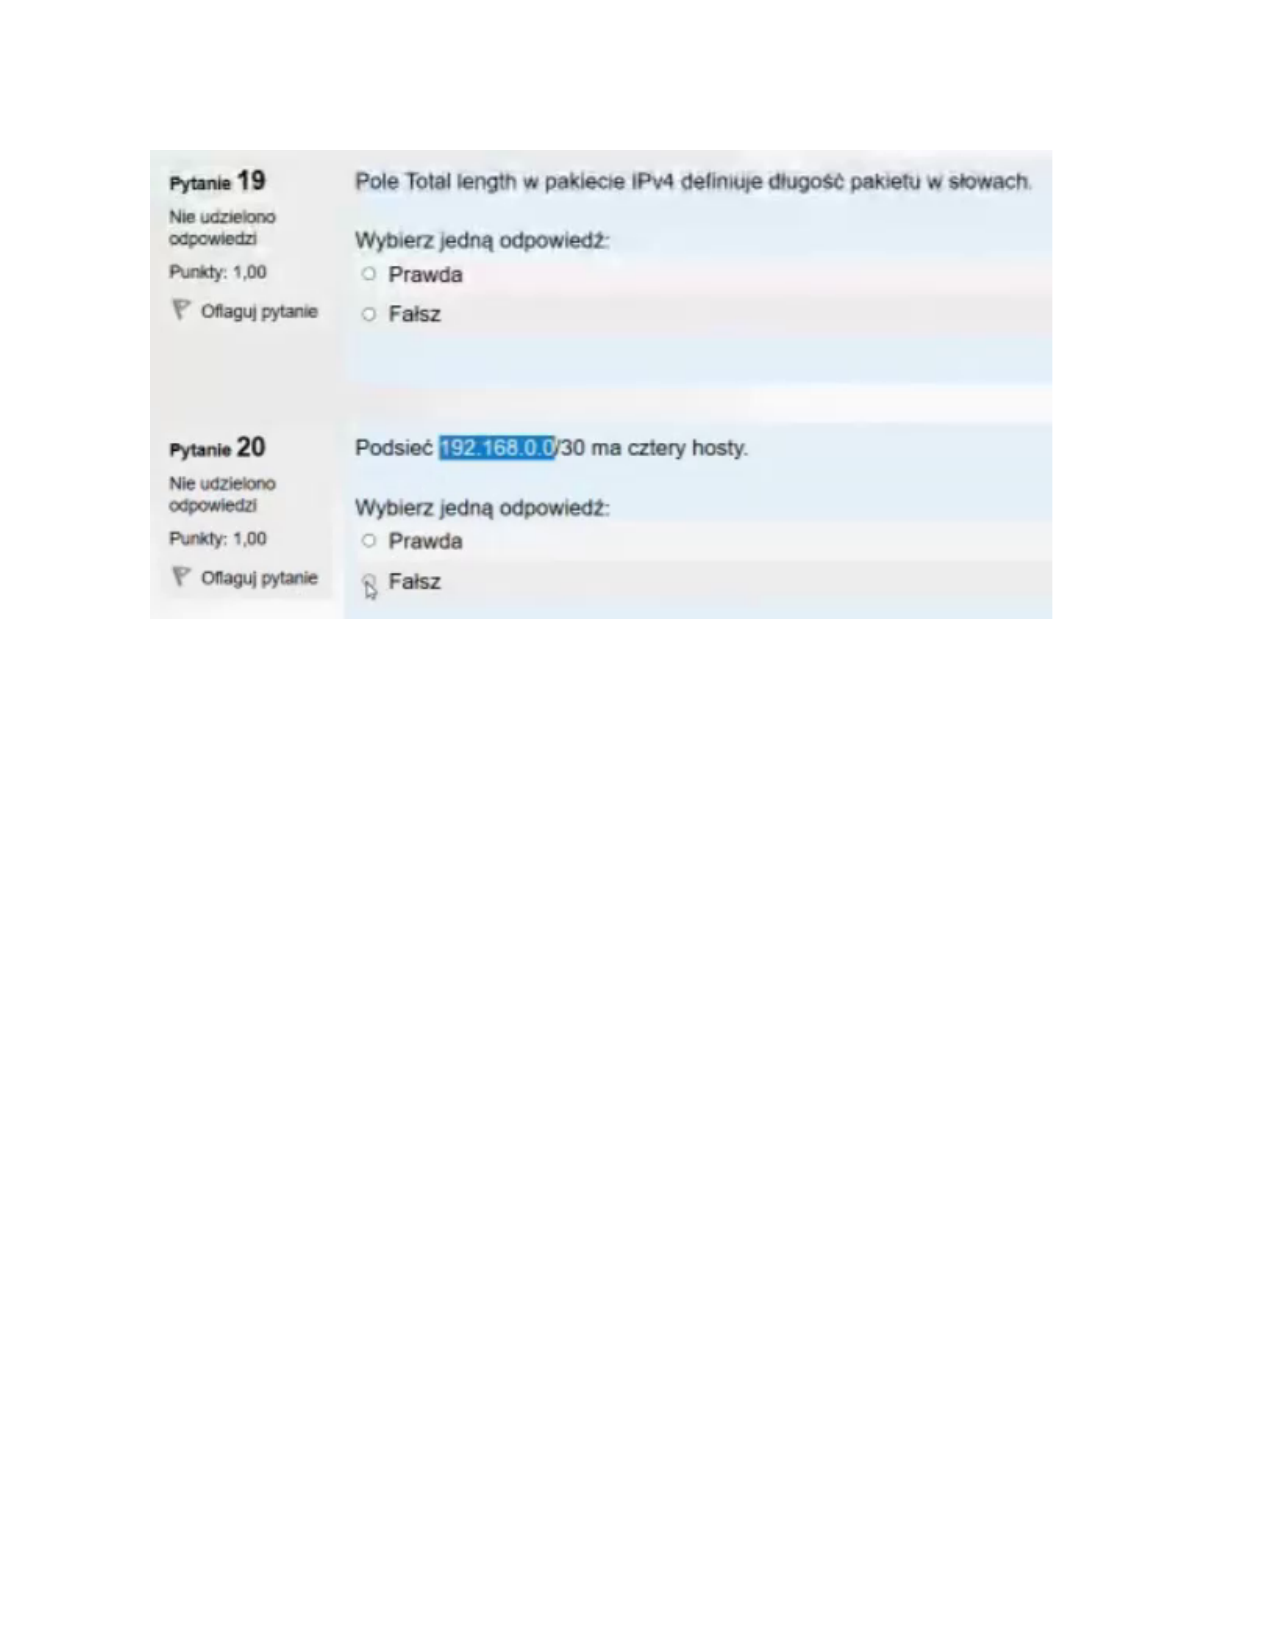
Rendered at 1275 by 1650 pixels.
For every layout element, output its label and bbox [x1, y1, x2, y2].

picture [150, 150, 1053, 619]
